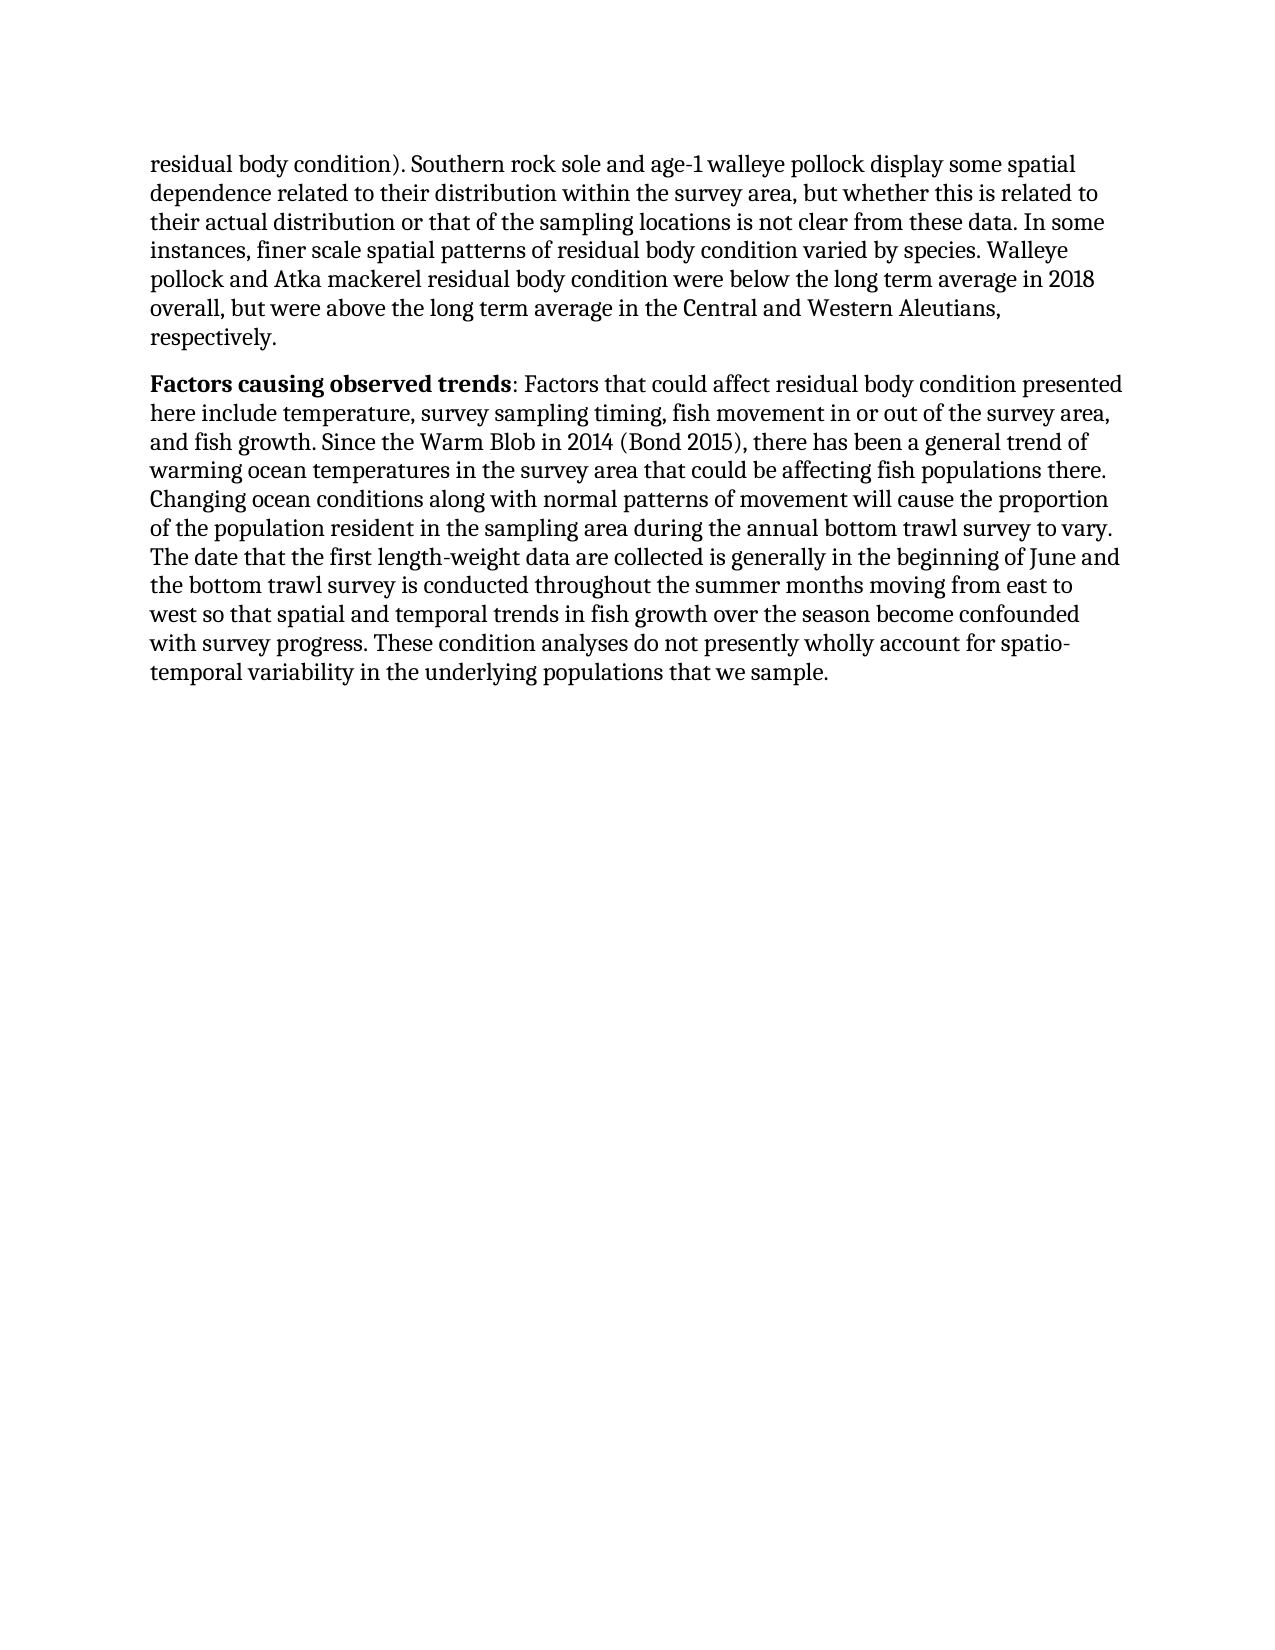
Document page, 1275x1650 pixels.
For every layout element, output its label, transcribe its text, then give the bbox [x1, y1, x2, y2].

text Factors causing observed trends: Factors that could affect residual body condition presented here include temperature, survey sampling timing, fish movement in or out of the survey area, and fish growth. Since the Warm Blob in 2014 (Bond 2015), there has been a general trend of warming ocean temperatures in the survey area that could be affecting fish populations there. Changing ocean conditions along with normal patterns of movement will cause the proportion of the population resident in the sampling area during the annual bottom trawl survey to vary. The date that the first length-weight data are collected is generally in the beginning of June and the bottom trawl survey is conducted throughout the summer months moving from east to west so that spatial and temporal trends in fish growth over the season become confounded with survey progress. These condition analyses do not presently wholly account for spatio-temporal variability in the underlying populations that we sample. [150, 370, 1125, 686]
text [150, 150, 1125, 351]
